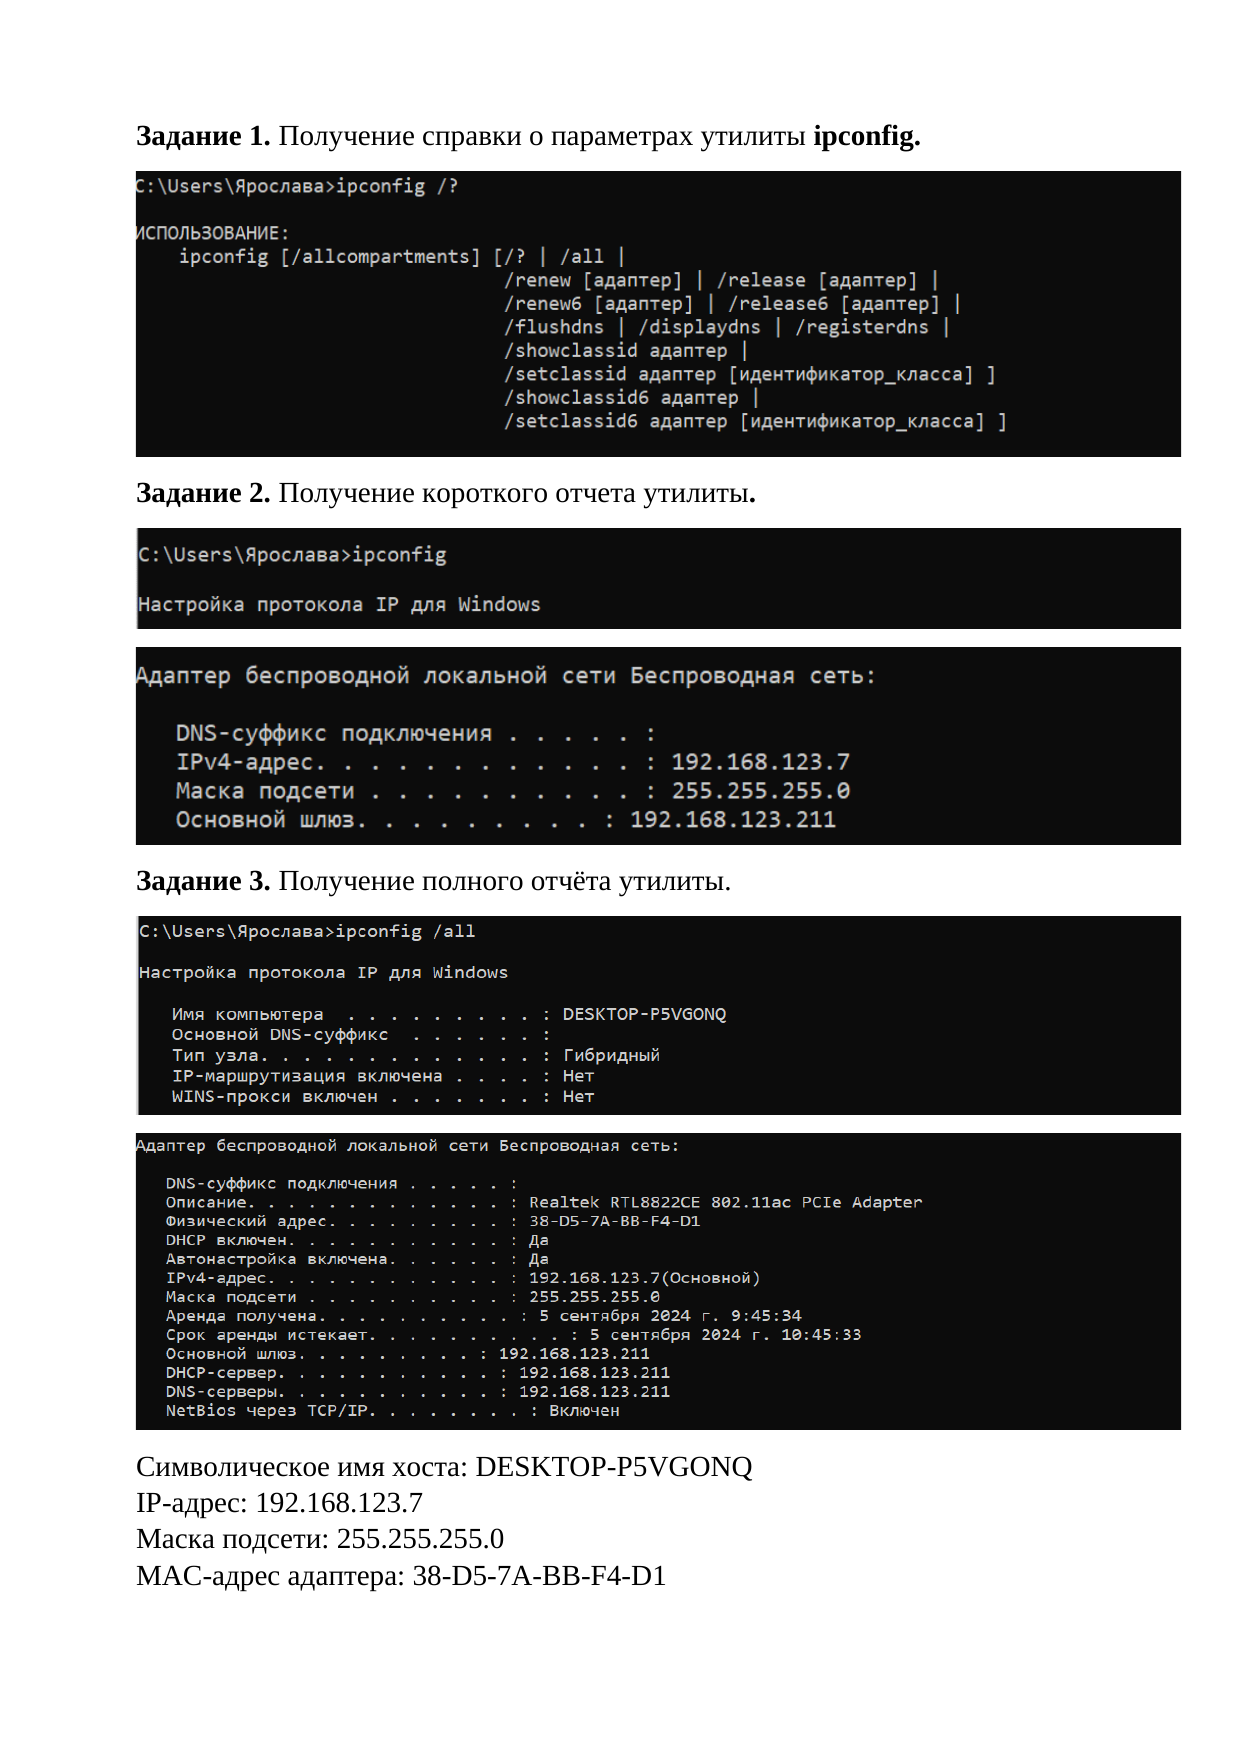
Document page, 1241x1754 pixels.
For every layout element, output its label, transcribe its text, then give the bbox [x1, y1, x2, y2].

text MAC-адрес адаптера: 38-D5-7A-BB-F4-D1 [136, 1558, 1181, 1591]
picture [135, 1133, 1182, 1430]
text Задание 2. Получение короткого отчета утилиты. [136, 476, 1181, 509]
text Символическое имя хоста: DESKTOP-P5VGONQ [136, 1449, 1181, 1483]
text Задание 3. Получение полного отчёта утилиты. [136, 863, 1181, 897]
text Маска подсети: 255.255.255.0 [136, 1522, 1181, 1555]
picture [135, 916, 1182, 1115]
picture [135, 647, 1182, 845]
picture [135, 528, 1182, 629]
text IP-адрес: 192.168.123.7 [136, 1485, 1181, 1519]
picture [135, 171, 1182, 457]
text Задание 1. Получение справки о параметрах утилиты ipconfig. [136, 118, 1181, 152]
